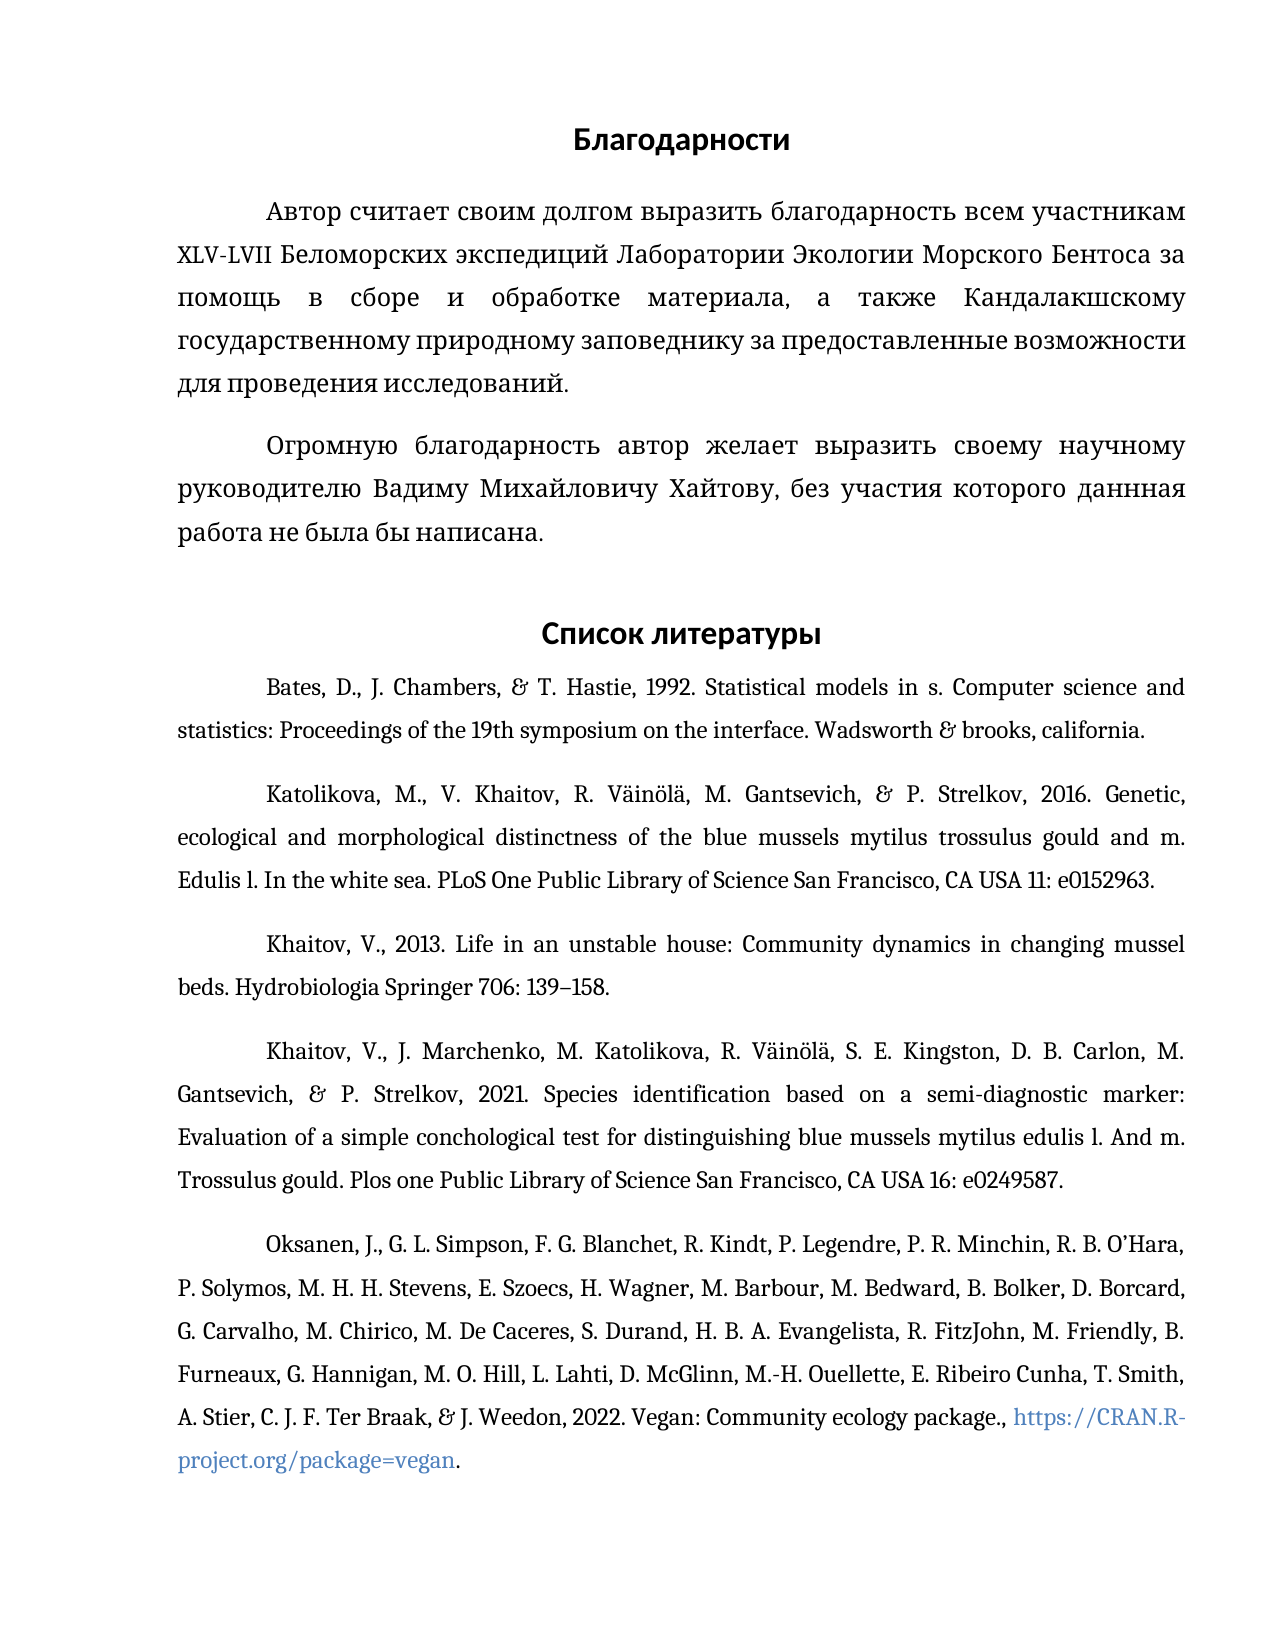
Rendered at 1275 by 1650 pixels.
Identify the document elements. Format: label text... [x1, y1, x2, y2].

text Огромную благодарность автор желает выразить своему научному руководителю Вадиму Михайловичу Хайтову, без участия которого даннная работа не была бы написана. [177, 432, 1186, 547]
text Khaitov, V., 2013. Life in an unstable house: Community dynamics in changing mussel beds. Hydrobiologia Springer 706: 139–158. [177, 930, 1186, 1002]
text Khaitov, V., J. Marchenko, M. Katolikova, R. Väinölä, S. E. Kingston, D. B. Carlon, M. Gantsevich, & P. Strelkov, 2021. Species identification based on a semi-diagnostic marker: Evaluation of a simple conchological test for distinguishing blue mussels mytilus edulis l. And m. Trossulus gould. Plos one Public Library of Science San Francisco, CA USA 16: e0249587. [177, 1037, 1186, 1195]
text Bates, D., J. Chambers, & T. Hastie, 1992. Statistical models in s. Computer science and statistics: Proceedings of the 19th symposium on the interface. Wadsworth & brooks, california. [177, 673, 1186, 744]
subtitle Благодарности [177, 118, 1186, 159]
text Katolikova, M., V. Khaitov, R. Väinölä, M. Gantsevich, & P. Strelkov, 2016. Genetic, ecological and morphological distinctness of the blue mussels mytilus trossulus gould and m. Edulis l. In the white sea. PLoS One Public Library of Science San Francisco, CA USA 11: e0152963. [177, 780, 1186, 895]
subtitle Список литературы [177, 612, 1186, 652]
text Oksanen, J., G. L. Simpson, F. G. Blanchet, R. Kindt, P. Legendre, P. R. Minchin, R. B. O’Hara, P. Solymos, M. H. H. Stevens, E. Szoecs, H. Wagner, M. Barbour, M. Bedward, B. Bolker, D. Borcard, G. Carvalho, M. Chirico, M. De Caceres, S. Durand, H. B. A. Evangelista, R. FitzJohn, M. Friendly, B. Furneaux, G. Hannigan, M. O. Hill, L. Lahti, D. McGlinn, M.-H. Ouellette, E. Ribeiro Cunha, T. Smith, A. Stier, C. J. F. Ter Braak, & J. Weedon, 2022. Vegan: Community ecology package., https://CRAN.R-project.org/package=vegan. [177, 1230, 1186, 1475]
